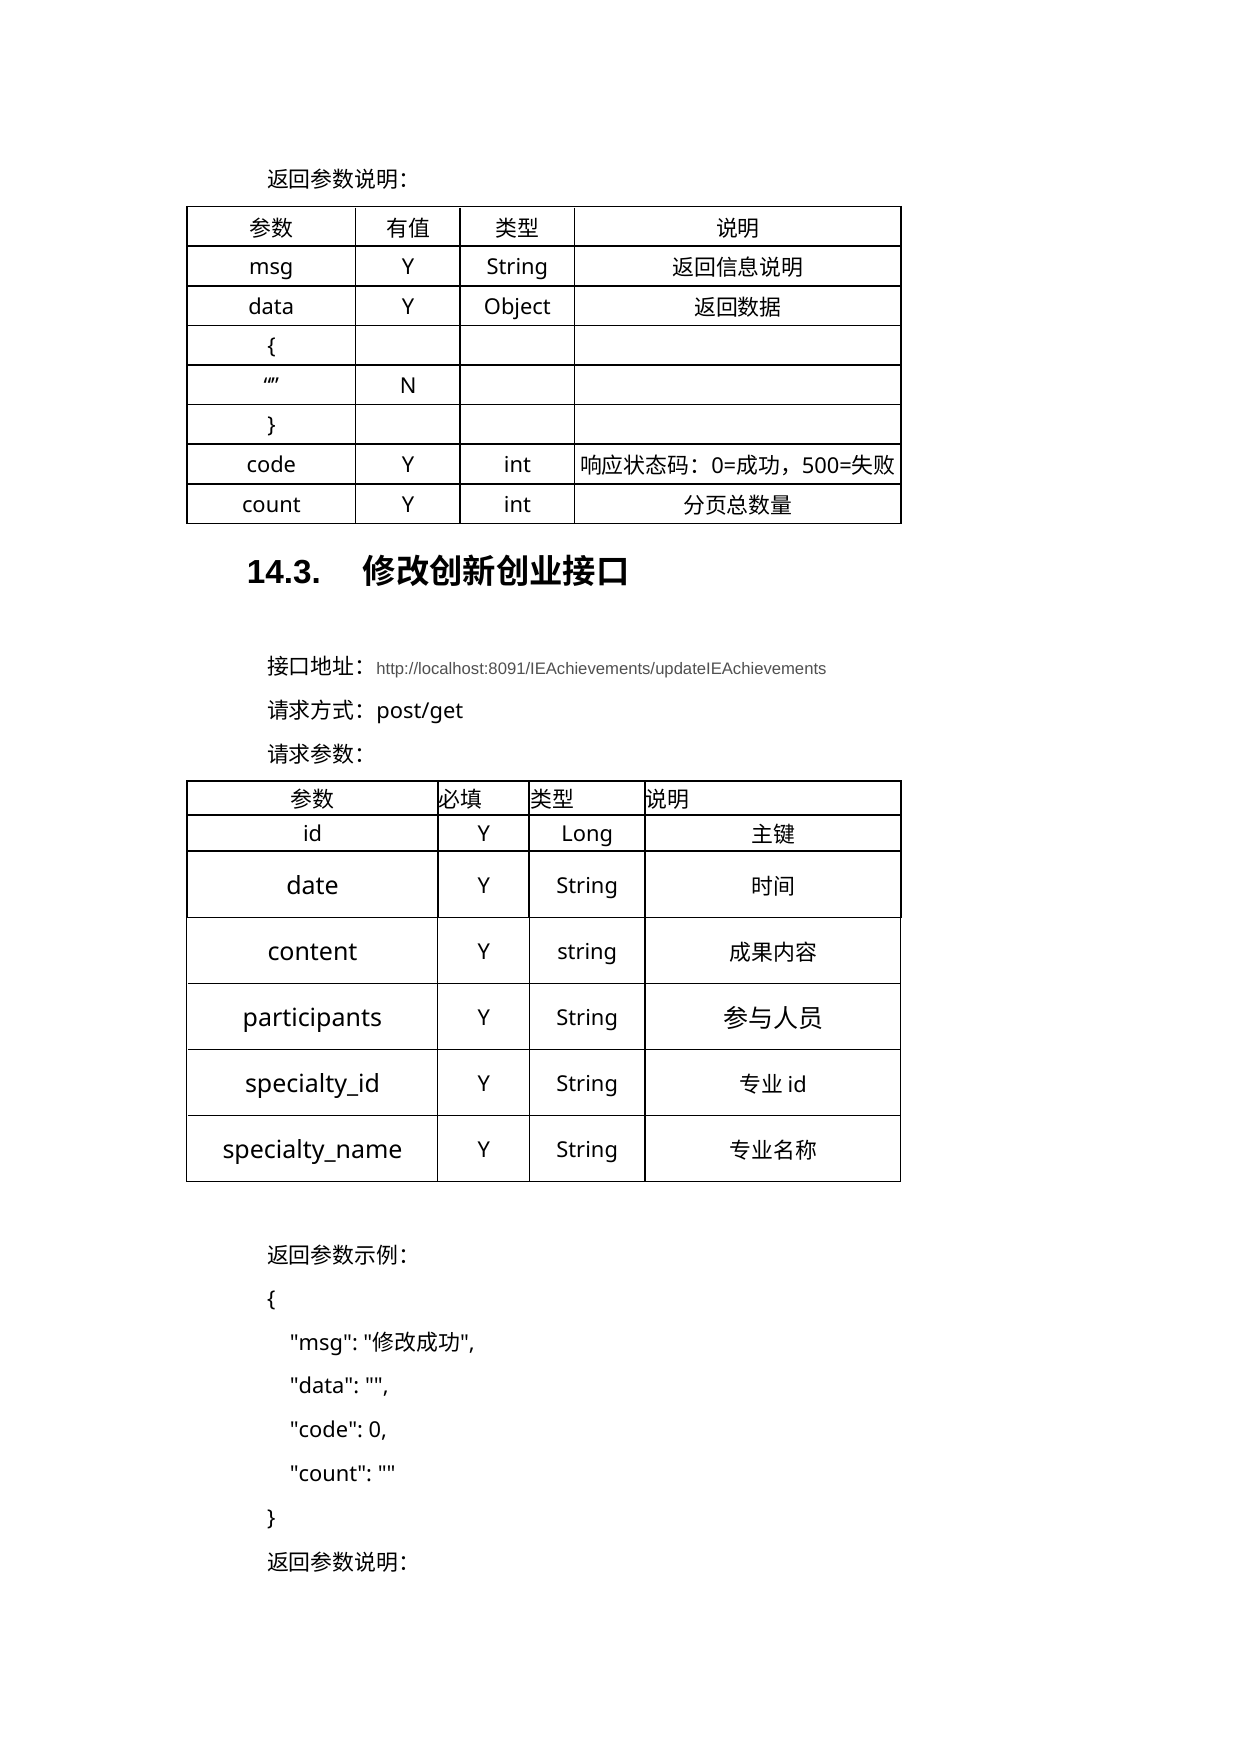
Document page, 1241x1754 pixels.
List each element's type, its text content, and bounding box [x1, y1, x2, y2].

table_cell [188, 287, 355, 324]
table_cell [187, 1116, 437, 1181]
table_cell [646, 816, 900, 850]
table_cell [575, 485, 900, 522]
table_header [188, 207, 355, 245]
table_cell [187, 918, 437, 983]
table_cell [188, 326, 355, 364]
text } [267, 1501, 1053, 1533]
text 接口地址：http://localhost:8091/IEAchievements/updateIEAchievements [267, 649, 1053, 681]
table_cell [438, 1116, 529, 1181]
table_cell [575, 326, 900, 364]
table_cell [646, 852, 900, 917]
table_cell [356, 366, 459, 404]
subtitle 修改创新创业接口 [247, 537, 1053, 602]
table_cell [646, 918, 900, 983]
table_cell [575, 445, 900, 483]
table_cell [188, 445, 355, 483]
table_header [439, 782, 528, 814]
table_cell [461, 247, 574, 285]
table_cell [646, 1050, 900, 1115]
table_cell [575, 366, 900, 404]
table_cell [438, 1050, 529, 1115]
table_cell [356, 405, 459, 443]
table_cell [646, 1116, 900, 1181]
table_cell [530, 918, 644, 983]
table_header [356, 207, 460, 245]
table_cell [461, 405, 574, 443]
text "data": "", [267, 1369, 1053, 1401]
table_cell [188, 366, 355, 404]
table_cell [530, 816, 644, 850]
text 请求方式：post/get [267, 693, 1053, 725]
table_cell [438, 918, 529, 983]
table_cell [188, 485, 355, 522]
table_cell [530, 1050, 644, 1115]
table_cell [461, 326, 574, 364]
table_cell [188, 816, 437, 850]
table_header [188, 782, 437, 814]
text 返回参数说明： [267, 1544, 1053, 1577]
text 返回参数示例： [267, 1237, 1053, 1270]
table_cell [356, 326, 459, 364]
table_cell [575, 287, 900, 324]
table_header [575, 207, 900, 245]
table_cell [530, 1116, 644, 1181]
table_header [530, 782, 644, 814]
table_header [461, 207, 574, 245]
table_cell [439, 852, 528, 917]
text "code": 0, [267, 1413, 1053, 1445]
text 返回参数说明： [267, 162, 1053, 194]
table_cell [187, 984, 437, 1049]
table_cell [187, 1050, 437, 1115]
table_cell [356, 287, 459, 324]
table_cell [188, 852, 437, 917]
text "msg": "修改成功", [267, 1325, 1053, 1358]
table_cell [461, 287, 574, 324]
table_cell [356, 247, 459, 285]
text { [267, 1281, 1053, 1314]
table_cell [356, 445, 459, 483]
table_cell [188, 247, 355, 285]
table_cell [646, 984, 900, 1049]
text "count": "" [267, 1457, 1053, 1489]
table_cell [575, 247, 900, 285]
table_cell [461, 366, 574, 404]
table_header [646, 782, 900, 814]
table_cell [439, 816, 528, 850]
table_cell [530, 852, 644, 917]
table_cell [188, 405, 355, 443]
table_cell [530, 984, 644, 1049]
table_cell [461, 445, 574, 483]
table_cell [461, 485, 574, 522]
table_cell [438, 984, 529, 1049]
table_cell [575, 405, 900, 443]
text 请求参数： [267, 736, 1053, 769]
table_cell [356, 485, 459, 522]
